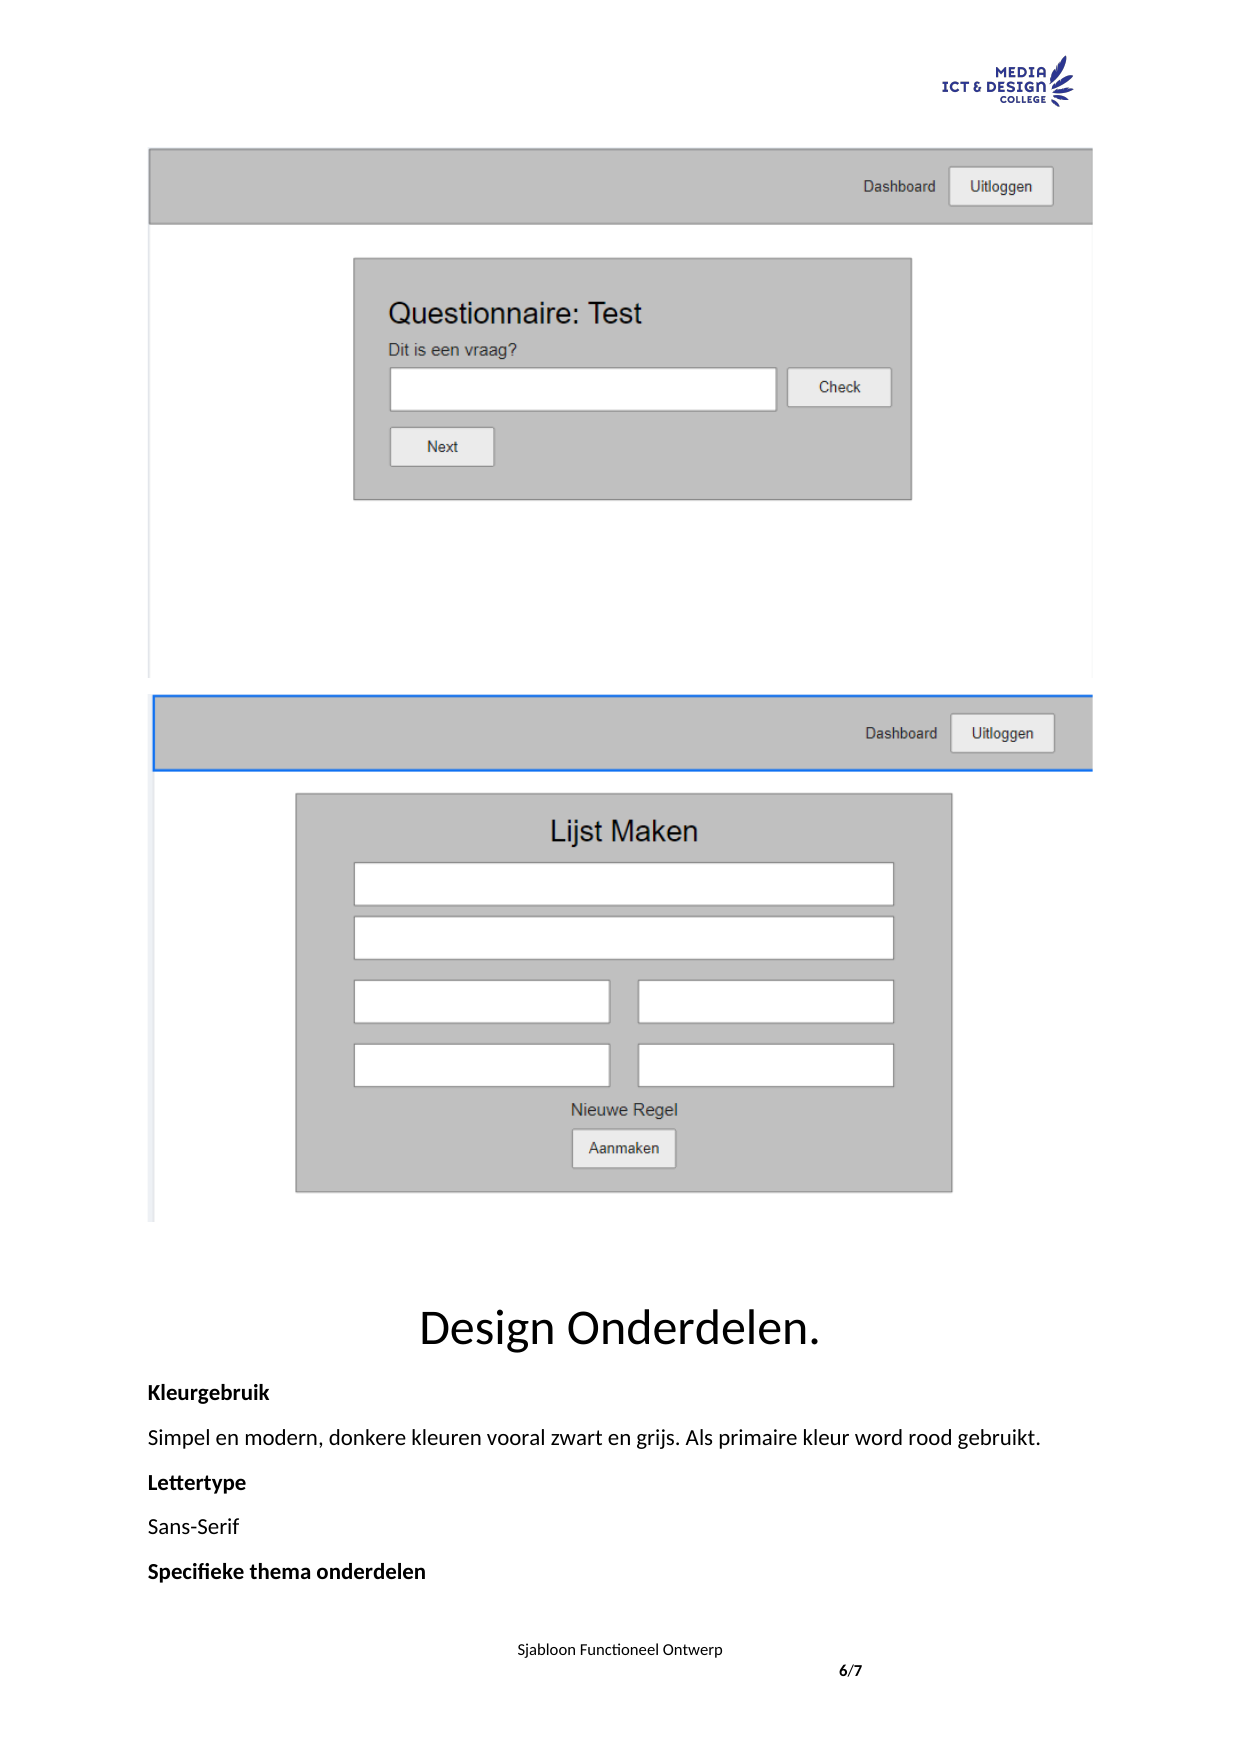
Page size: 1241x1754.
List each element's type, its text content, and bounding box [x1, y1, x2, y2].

text Kleurgebruik [148, 1378, 1093, 1406]
subtitle Design Onderdelen. [148, 1296, 1093, 1357]
picture [147, 694, 1093, 1222]
text Sans-Serif [148, 1512, 1093, 1540]
picture [930, 50, 1086, 113]
text Lettertype [148, 1468, 1093, 1496]
text Simpel en modern, donkere kleuren vooral zwart en grijs. Als primaire kleur word rood gebruikt. [148, 1423, 1093, 1451]
picture [147, 147, 1093, 678]
text Specifieke thema onderdelen [148, 1557, 1093, 1585]
